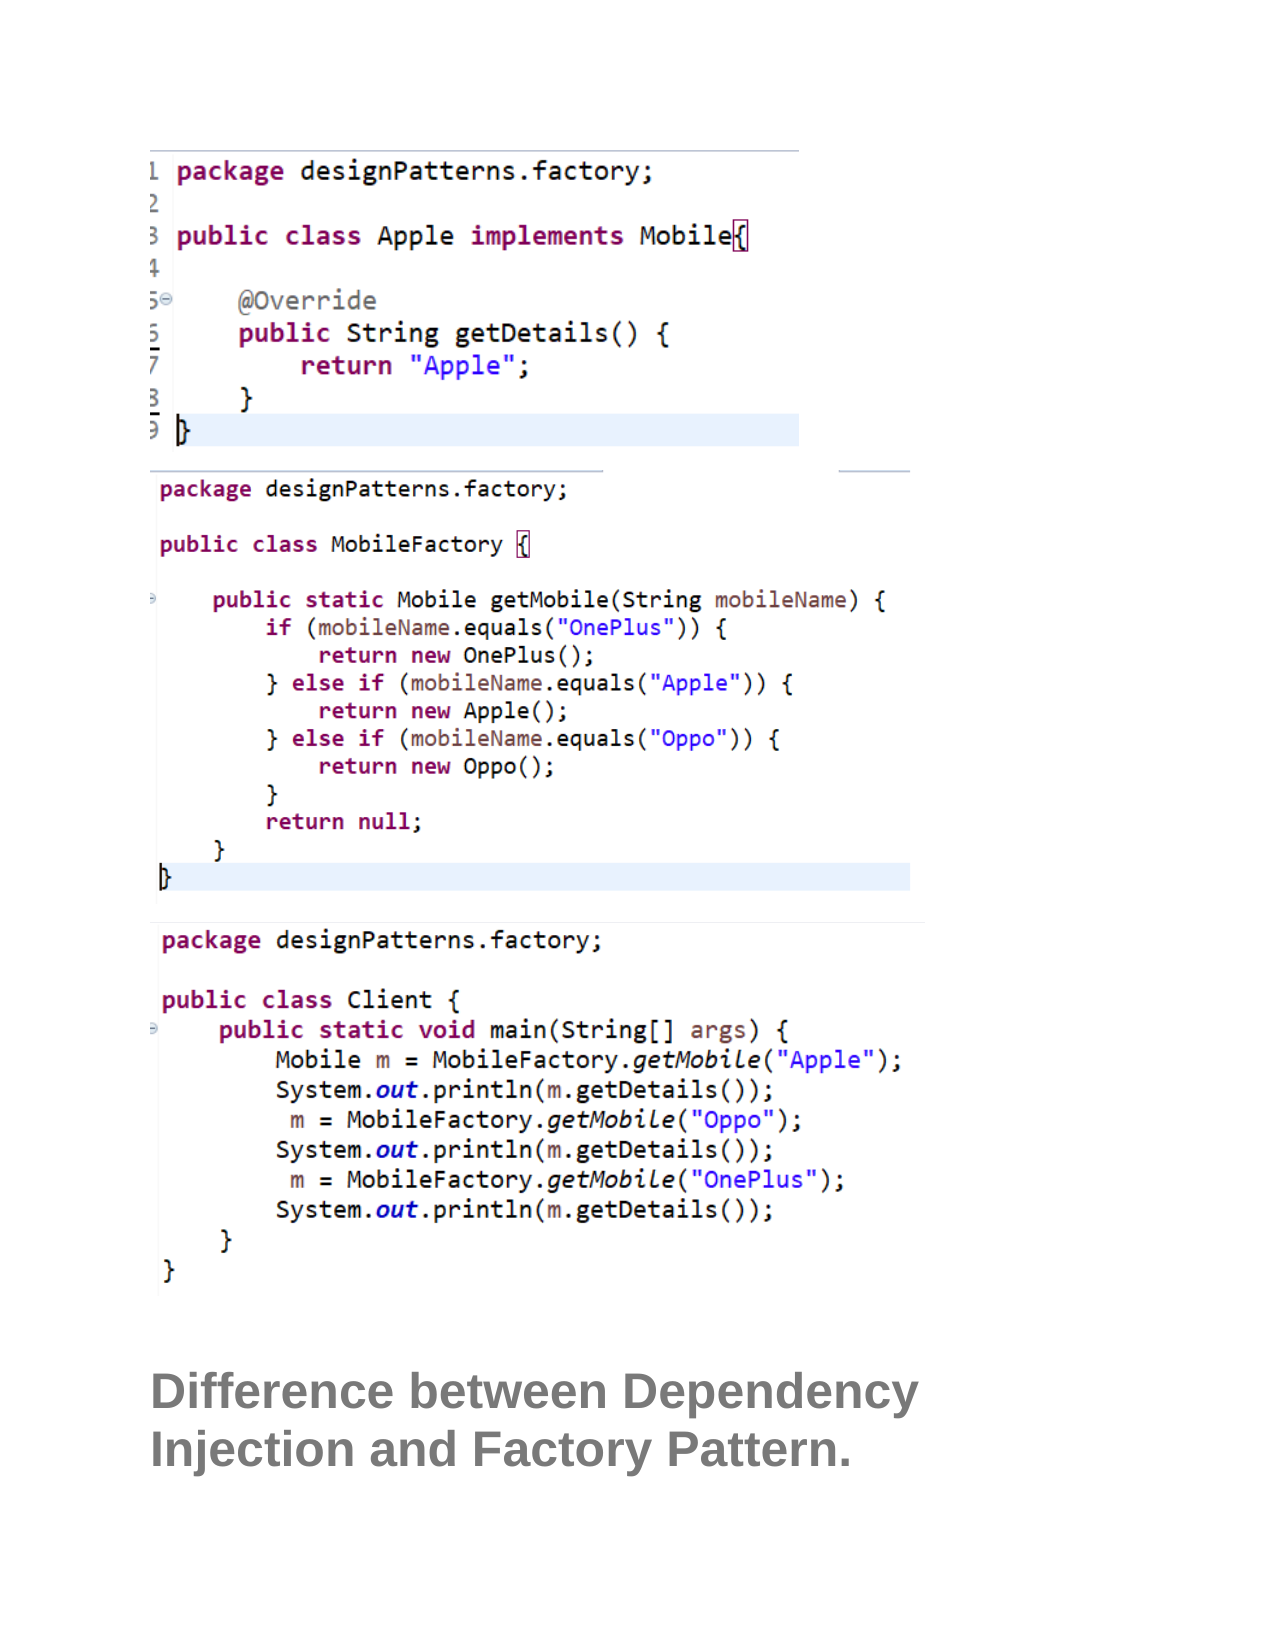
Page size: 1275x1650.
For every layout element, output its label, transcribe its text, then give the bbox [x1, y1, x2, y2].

picture [150, 470, 911, 904]
picture [150, 922, 925, 1296]
picture [150, 150, 799, 452]
text Difference between Dependency Injection and Factory Pattern. [150, 1362, 1125, 1477]
